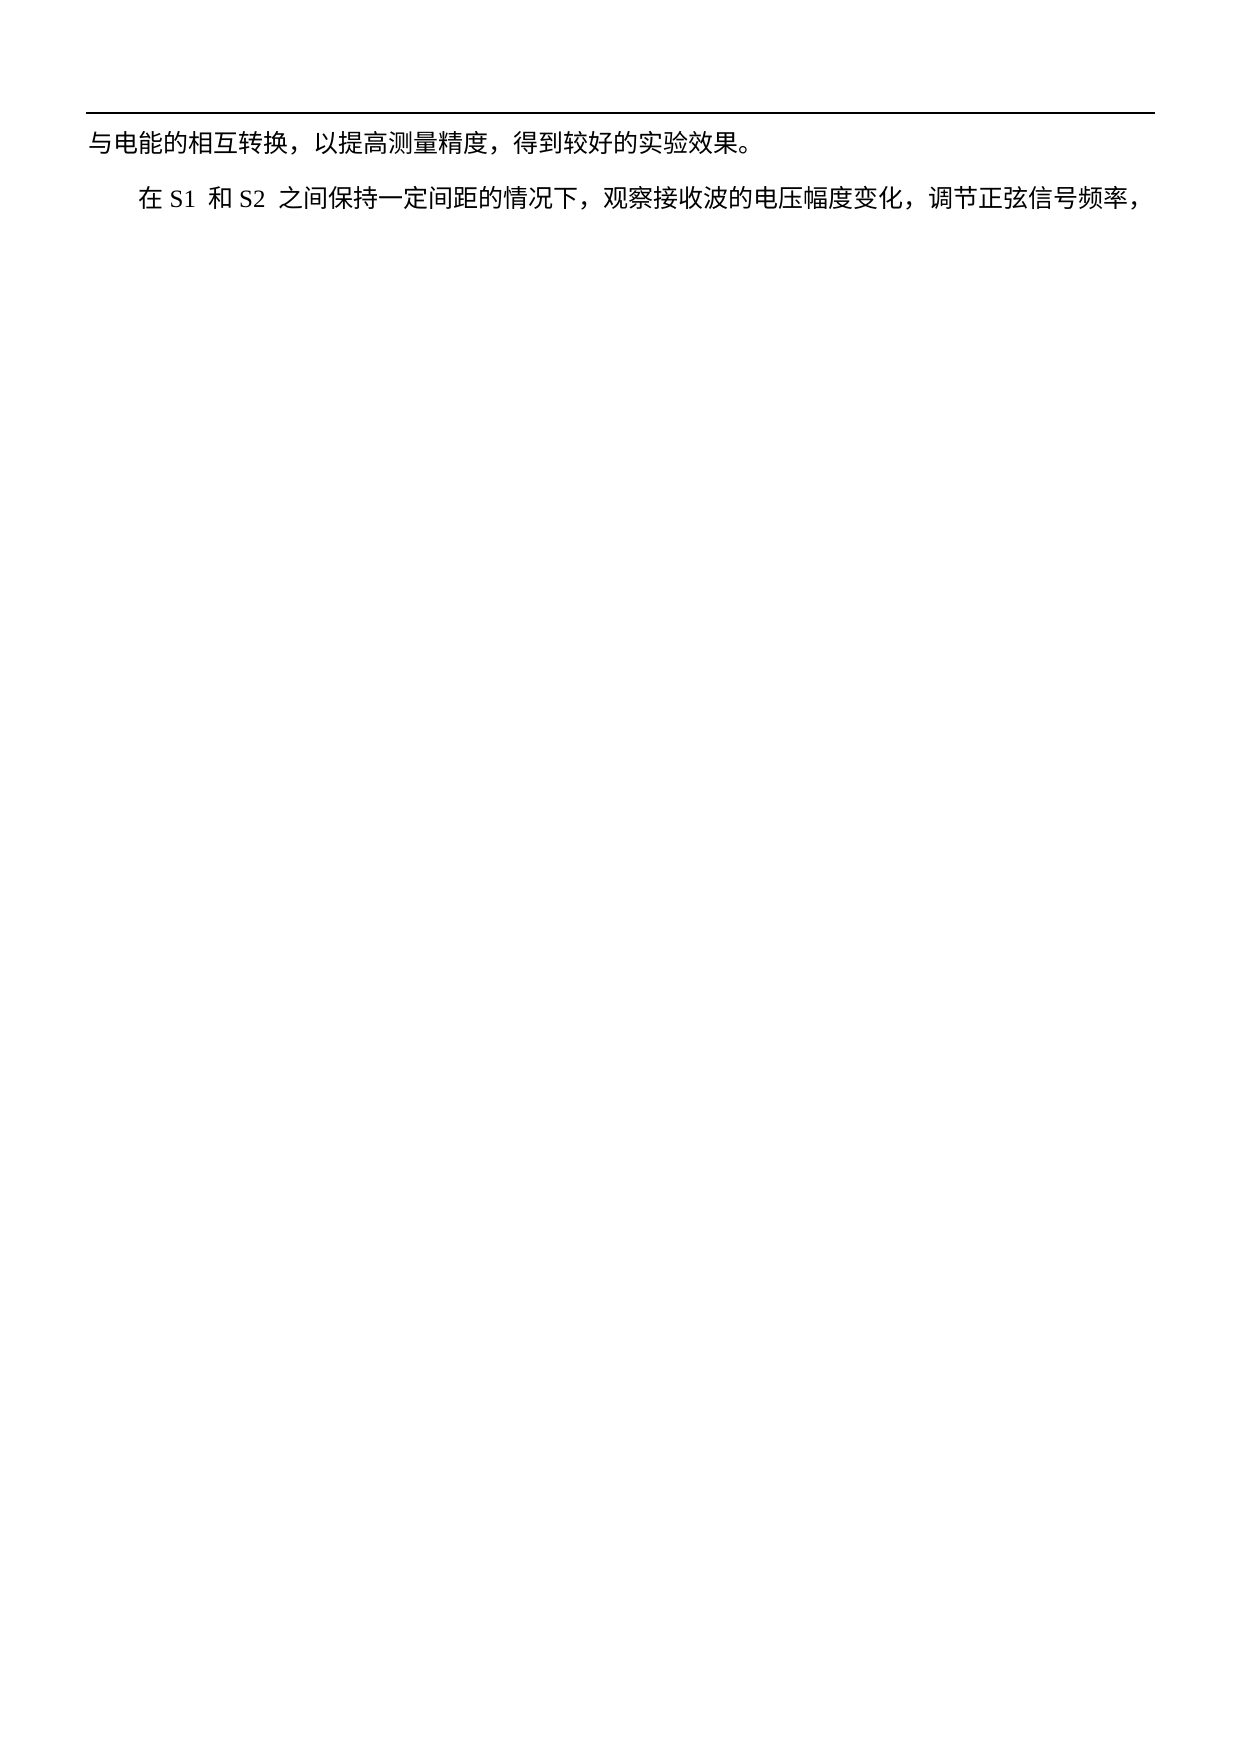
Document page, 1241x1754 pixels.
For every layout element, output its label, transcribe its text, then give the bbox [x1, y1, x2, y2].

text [89, 123, 1152, 159]
text 在 S1 和 S2 之间保持一定间距的情况下，观察接收波的电压幅度变化，调节正弦信号频率， [139, 178, 1178, 214]
